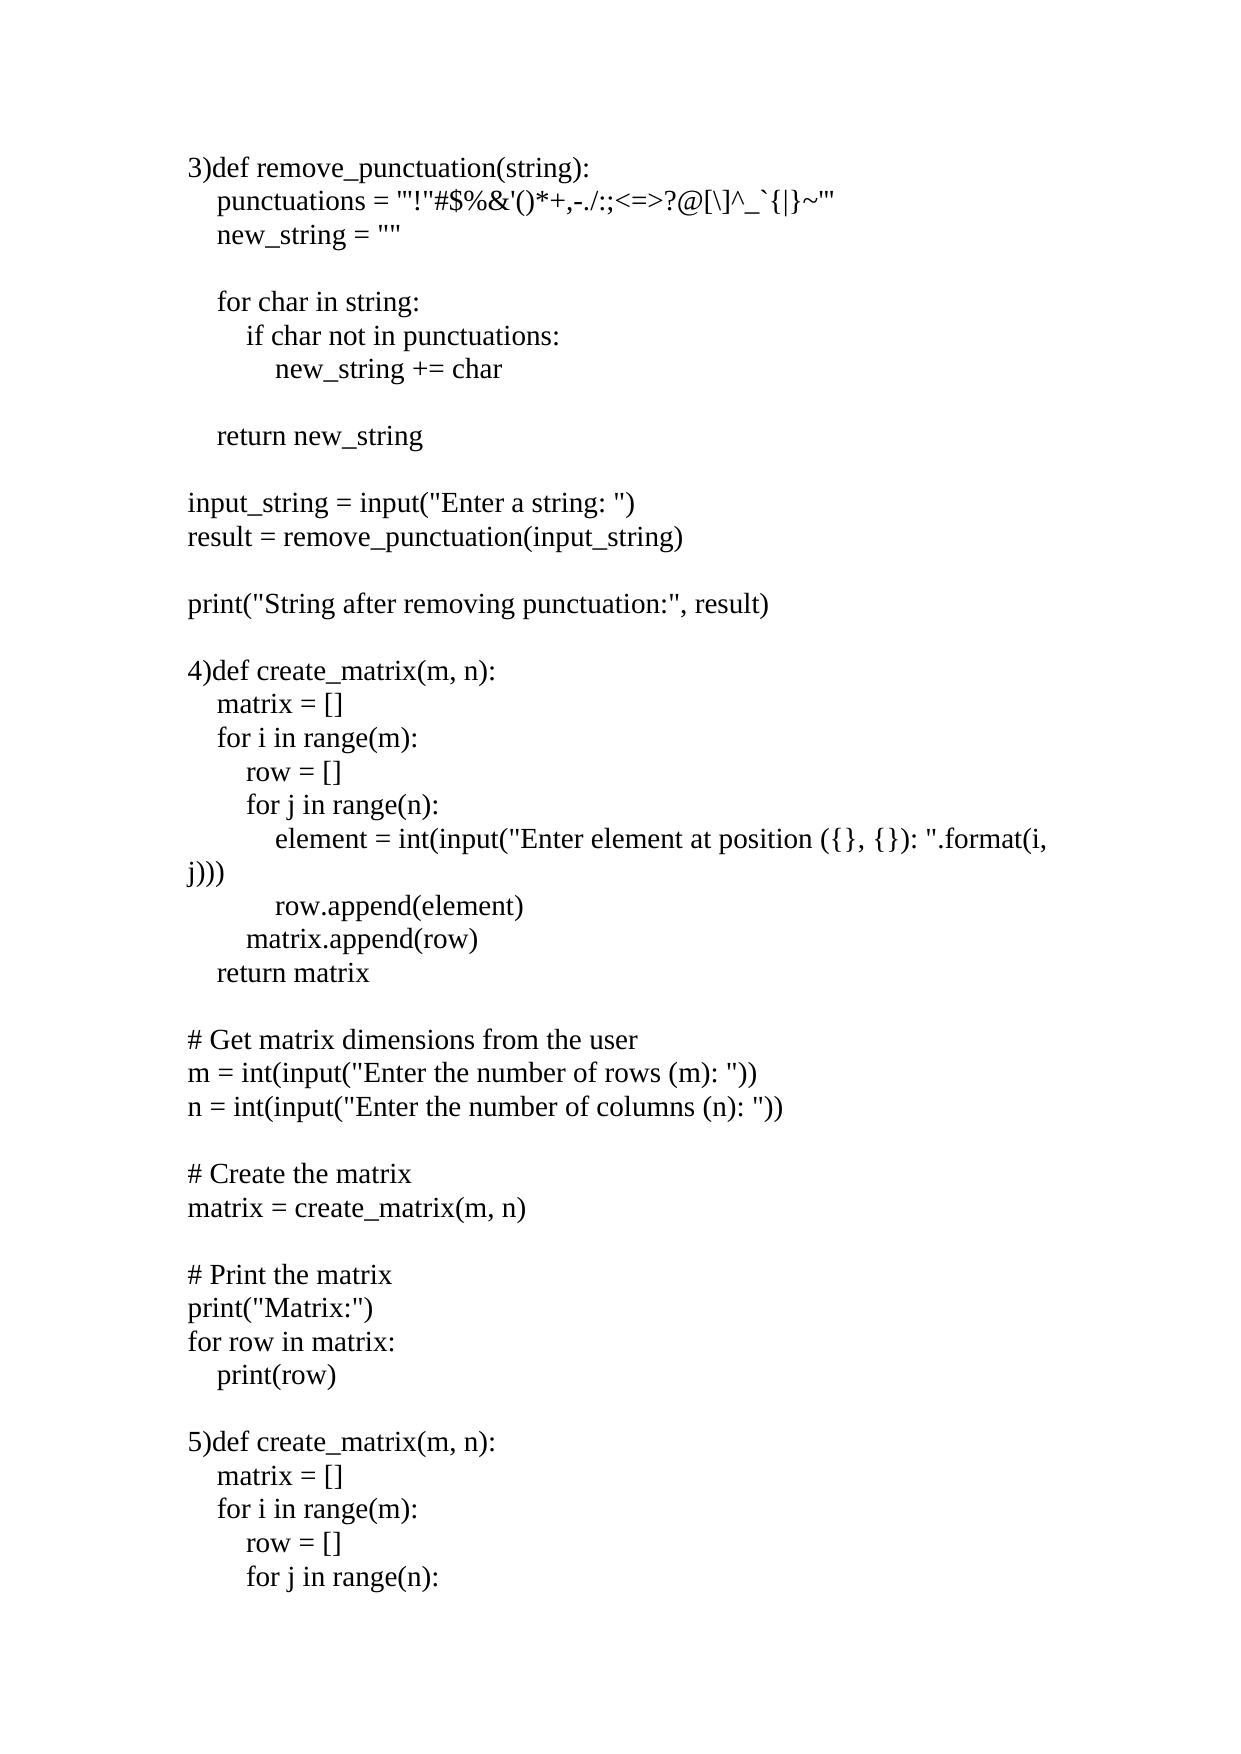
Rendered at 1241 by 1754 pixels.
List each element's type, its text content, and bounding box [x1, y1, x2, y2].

text result = remove_punctuation(input_string) [187, 519, 1053, 552]
text for j in range(n): [187, 1559, 1053, 1592]
text element = int(input("Enter element at position ({}, {}): ".format(i, j))) [187, 821, 1053, 888]
text new_string = "" [187, 217, 1053, 251]
text for i in range(m): [187, 720, 1053, 754]
text 5)def create_matrix(m, n): [187, 1424, 1053, 1458]
text for char in string: [187, 284, 1053, 318]
text new_string += char [187, 351, 1053, 385]
text if char not in punctuations: [187, 318, 1053, 351]
text matrix.append(row) [187, 921, 1053, 955]
text m = int(input("Enter the number of rows (m): ")) [187, 1056, 1053, 1089]
text for i in range(m): [187, 1492, 1053, 1525]
text print(row) [187, 1357, 1053, 1391]
text return new_string [187, 418, 1053, 452]
text print("Matrix:") [187, 1290, 1053, 1324]
text return matrix [187, 955, 1053, 988]
text 3)def remove_punctuation(string): [187, 150, 1053, 183]
text punctuations = '''!"#$%&'()*+,-./:;<=>?@[\]^_`{|}~''' [187, 183, 1053, 217]
text # Get matrix dimensions from the user [187, 1022, 1053, 1056]
text for row in matrix: [187, 1324, 1053, 1357]
text 4)def create_matrix(m, n): [187, 653, 1053, 687]
text n = int(input("Enter the number of columns (n): ")) [187, 1089, 1053, 1123]
text row = [] [187, 1525, 1053, 1559]
text row = [] [187, 754, 1053, 787]
text matrix = [] [187, 687, 1053, 720]
text # Create the matrix [187, 1156, 1053, 1190]
text matrix = create_matrix(m, n) [187, 1190, 1053, 1223]
text input_string = input("Enter a string: ") [187, 485, 1053, 519]
text matrix = [] [187, 1458, 1053, 1492]
text print("String after removing punctuation:", result) [187, 586, 1053, 619]
text # Print the matrix [187, 1257, 1053, 1290]
text row.append(element) [187, 888, 1053, 921]
text for j in range(n): [187, 787, 1053, 821]
